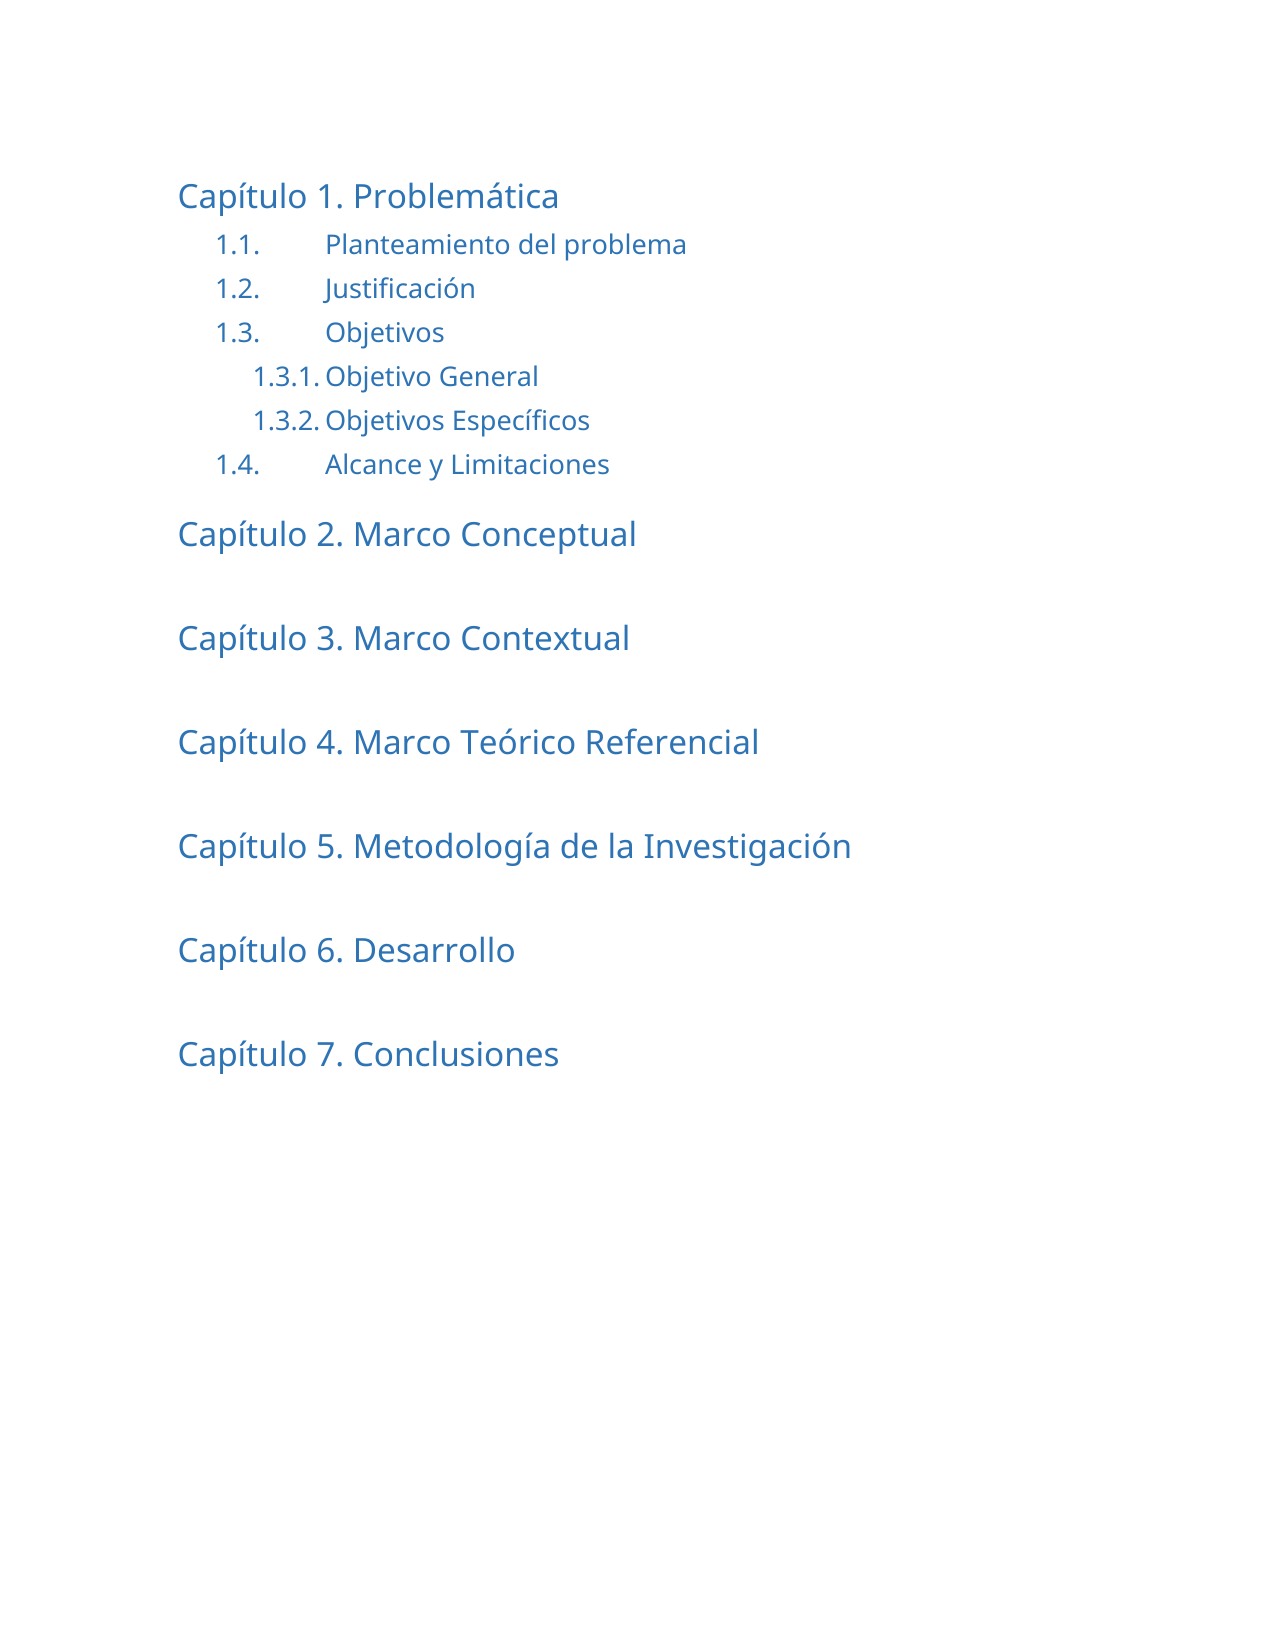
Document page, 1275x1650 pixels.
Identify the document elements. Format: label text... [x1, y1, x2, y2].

subtitle Capítulo 5. Metodología de la Investigación [177, 823, 1098, 868]
subtitle Justificación [215, 270, 1098, 307]
subtitle Objetivos [215, 314, 1098, 351]
subtitle Planteamiento del problema [215, 226, 1098, 263]
subtitle Capítulo 3. Marco Contextual [177, 614, 1098, 660]
subtitle Capítulo 6. Desarrollo [177, 927, 1098, 972]
subtitle Alcance y Limitaciones [215, 446, 1098, 482]
subtitle Capítulo 2. Marco Conceptual [177, 510, 1098, 556]
subtitle Capítulo 7. Conclusiones [177, 1031, 1098, 1077]
subtitle Objetivo General [252, 358, 1098, 394]
subtitle Capítulo 4. Marco Teórico Referencial [177, 719, 1098, 764]
subtitle Objetivos Específicos [252, 402, 1098, 438]
subtitle Capítulo 1. Problemática [177, 173, 1098, 218]
